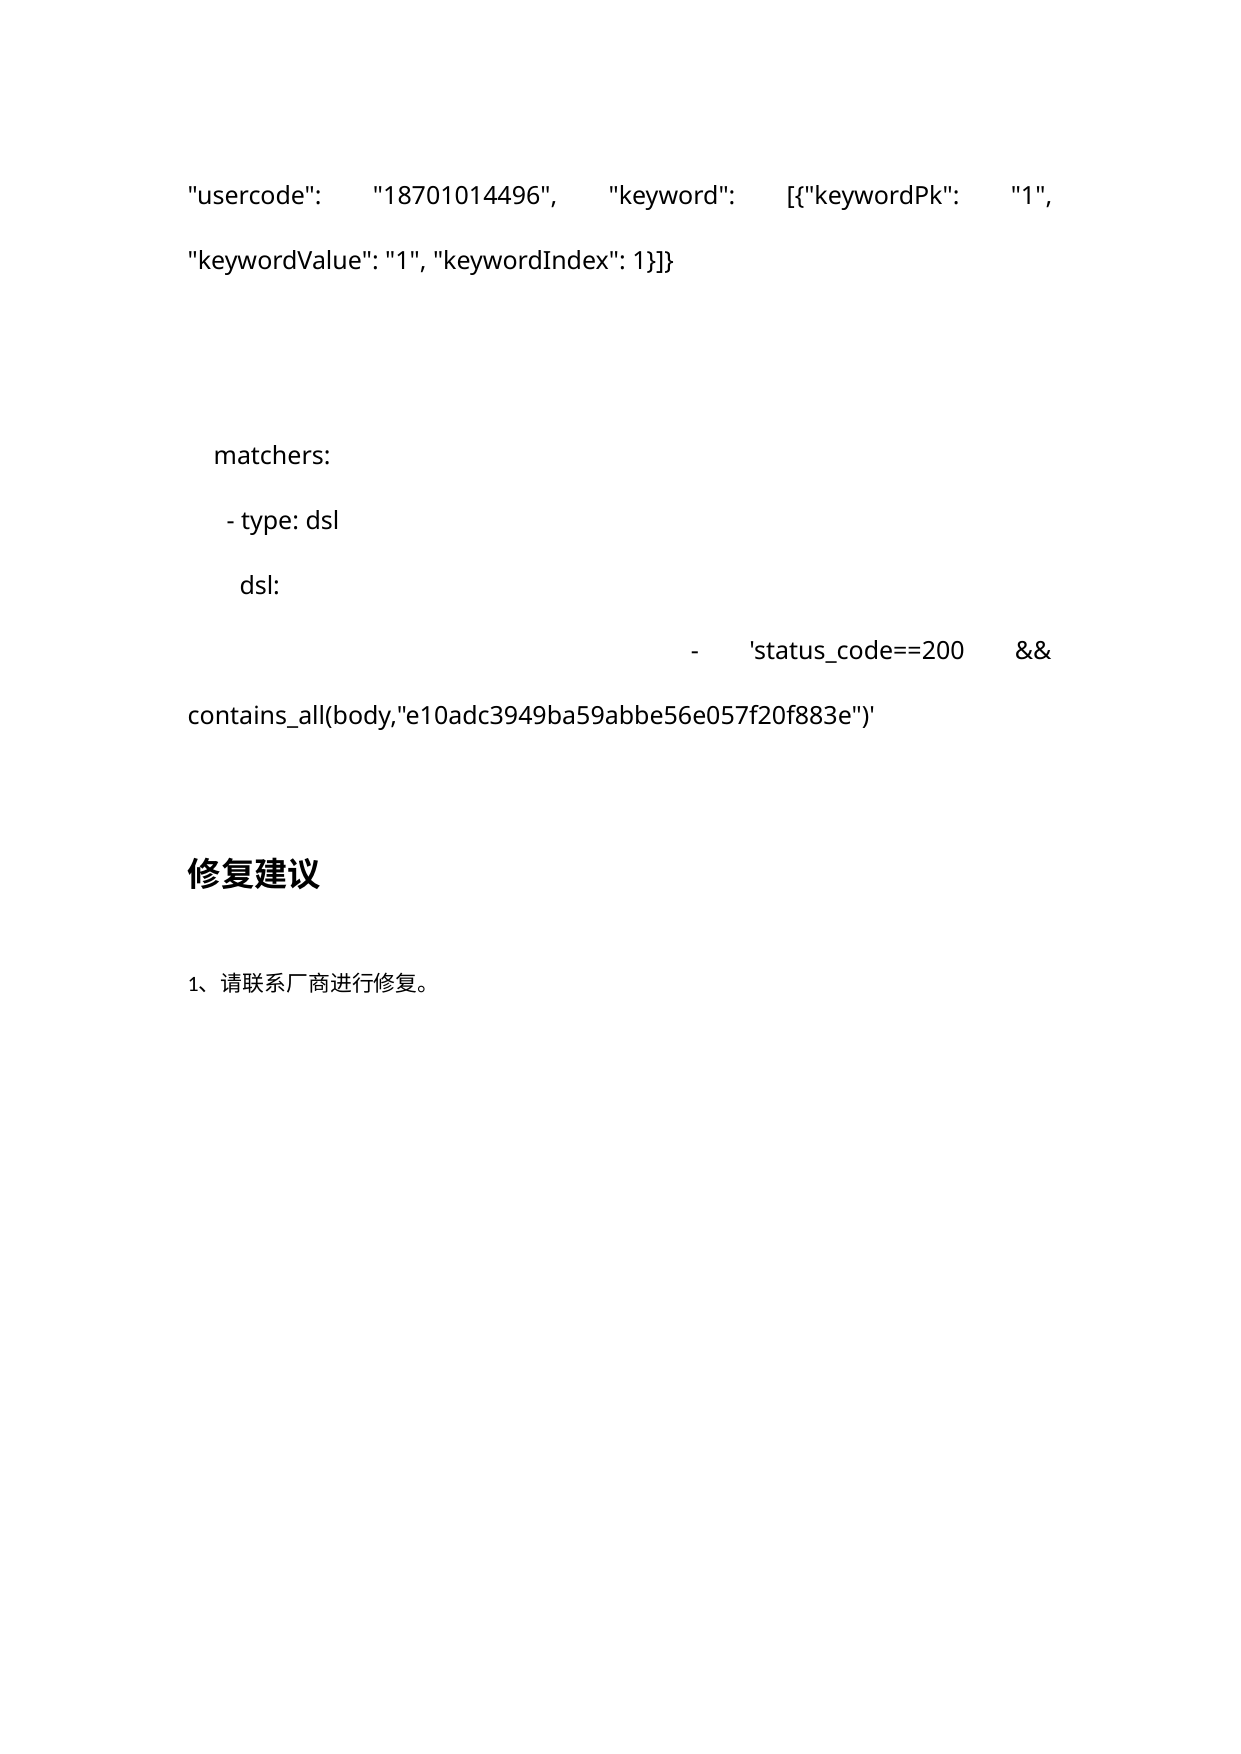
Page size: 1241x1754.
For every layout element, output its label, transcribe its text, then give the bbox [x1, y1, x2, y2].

list - type: dsl [187, 487, 1053, 552]
text 1、请联系厂商进行修复。 [187, 966, 1053, 998]
list - 'status_code==200 && contains_all(body,"e10adc3949ba59abbe56e057f20f883e")' [187, 617, 1053, 747]
subtitle 修复建议 [187, 839, 1053, 904]
list dsl: [187, 552, 1053, 617]
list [187, 162, 1053, 292]
list matchers: [187, 422, 1053, 487]
